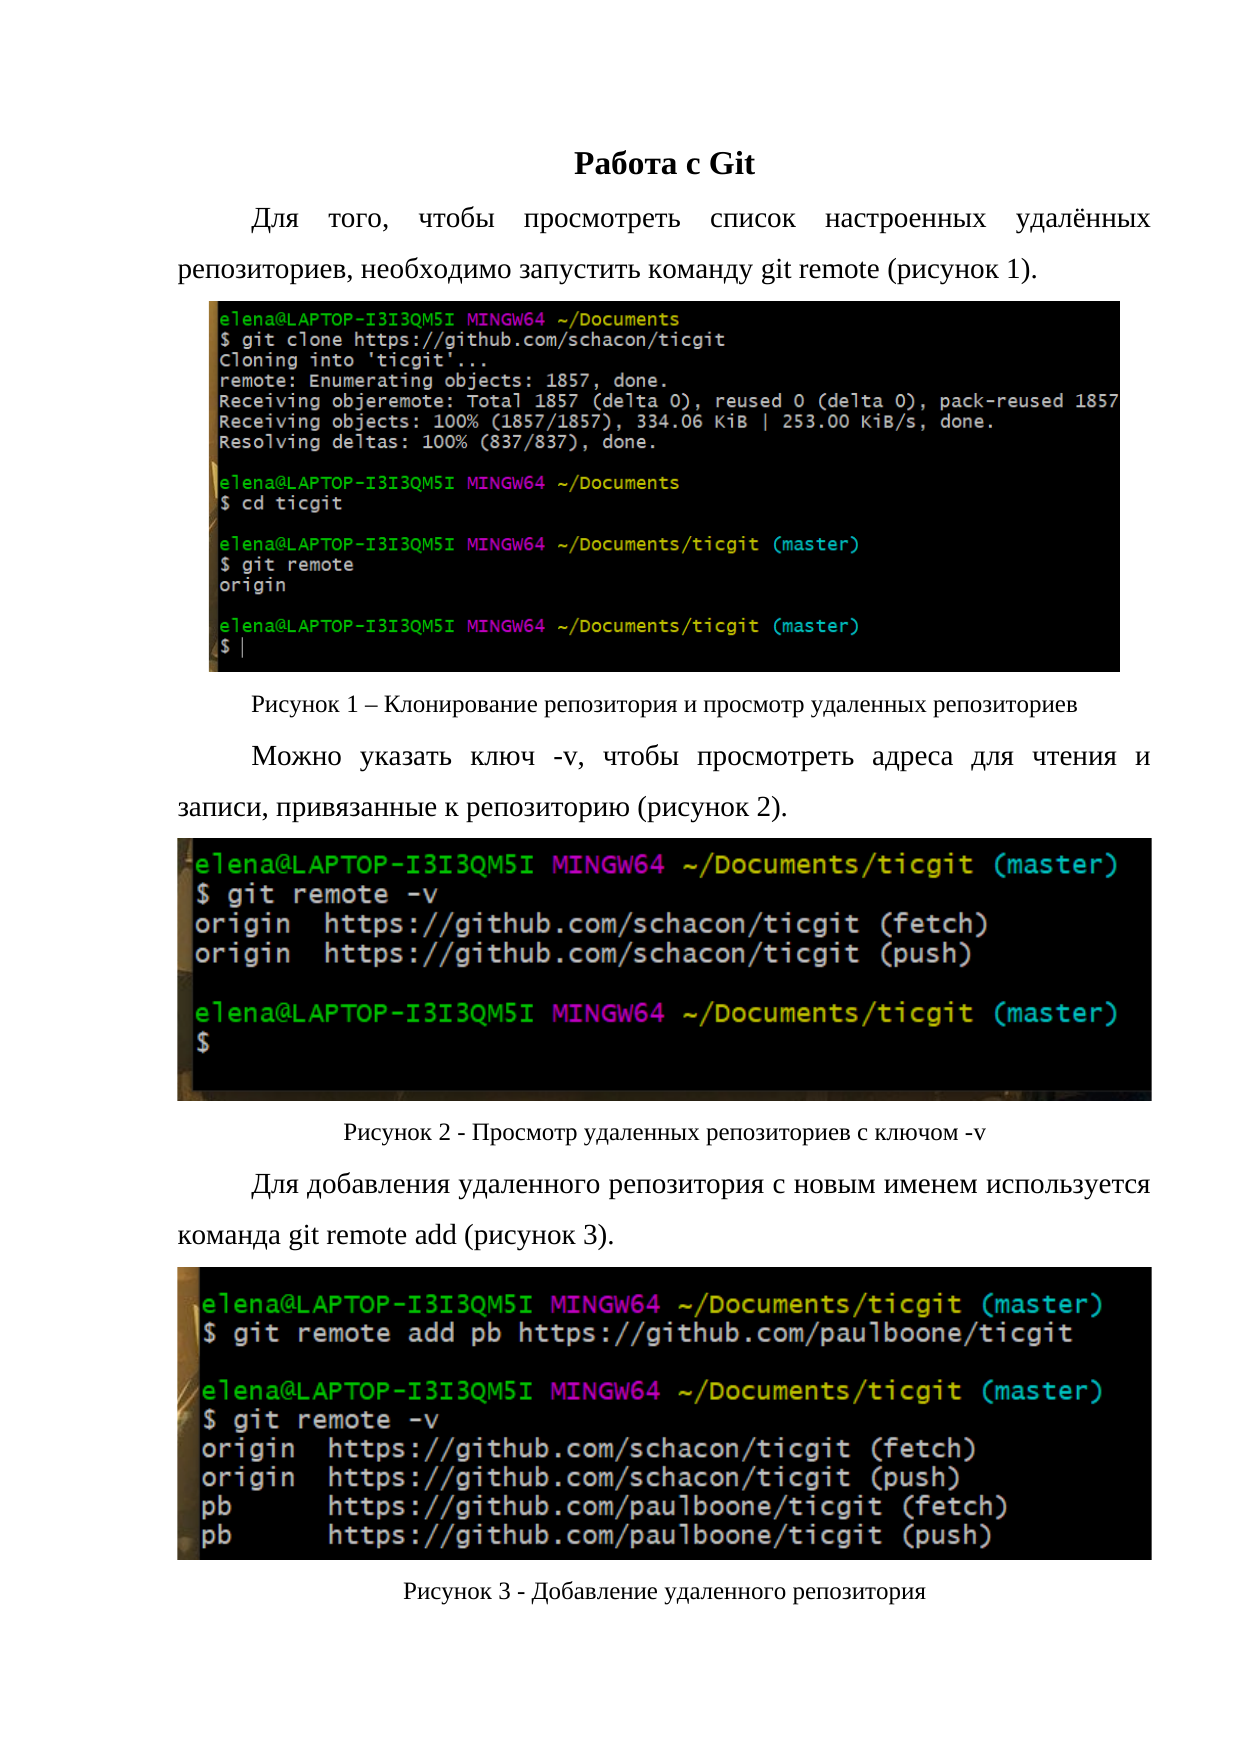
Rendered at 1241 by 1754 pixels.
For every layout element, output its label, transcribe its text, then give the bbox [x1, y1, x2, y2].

text Рисунок 2 - Просмотр удаленных репозиториев с ключом -v [177, 1117, 1152, 1146]
subtitle Работа с Git [177, 143, 1152, 181]
picture [208, 301, 1120, 672]
picture [177, 1267, 1152, 1560]
text Рисунок 3 - Добавление удаленного репозитория [177, 1576, 1152, 1605]
text Рисунок 1 – Клонирование репозитория и просмотр удаленных репозиториев [177, 689, 1152, 717]
text Можно указать ключ -v, чтобы просмотреть адреса для чтения и записи, привязанные к репозиторию (рисунок 2). [177, 738, 1152, 822]
text Для добавления удаленного репозитория с новым именем используется команда git remote add (рисунок 3). [177, 1167, 1152, 1251]
picture [177, 838, 1152, 1101]
text Для того, чтобы просмотреть список настроенных удалённых репозиториев, необходимо запустить команду git remote (рисунок 1). [177, 201, 1152, 284]
